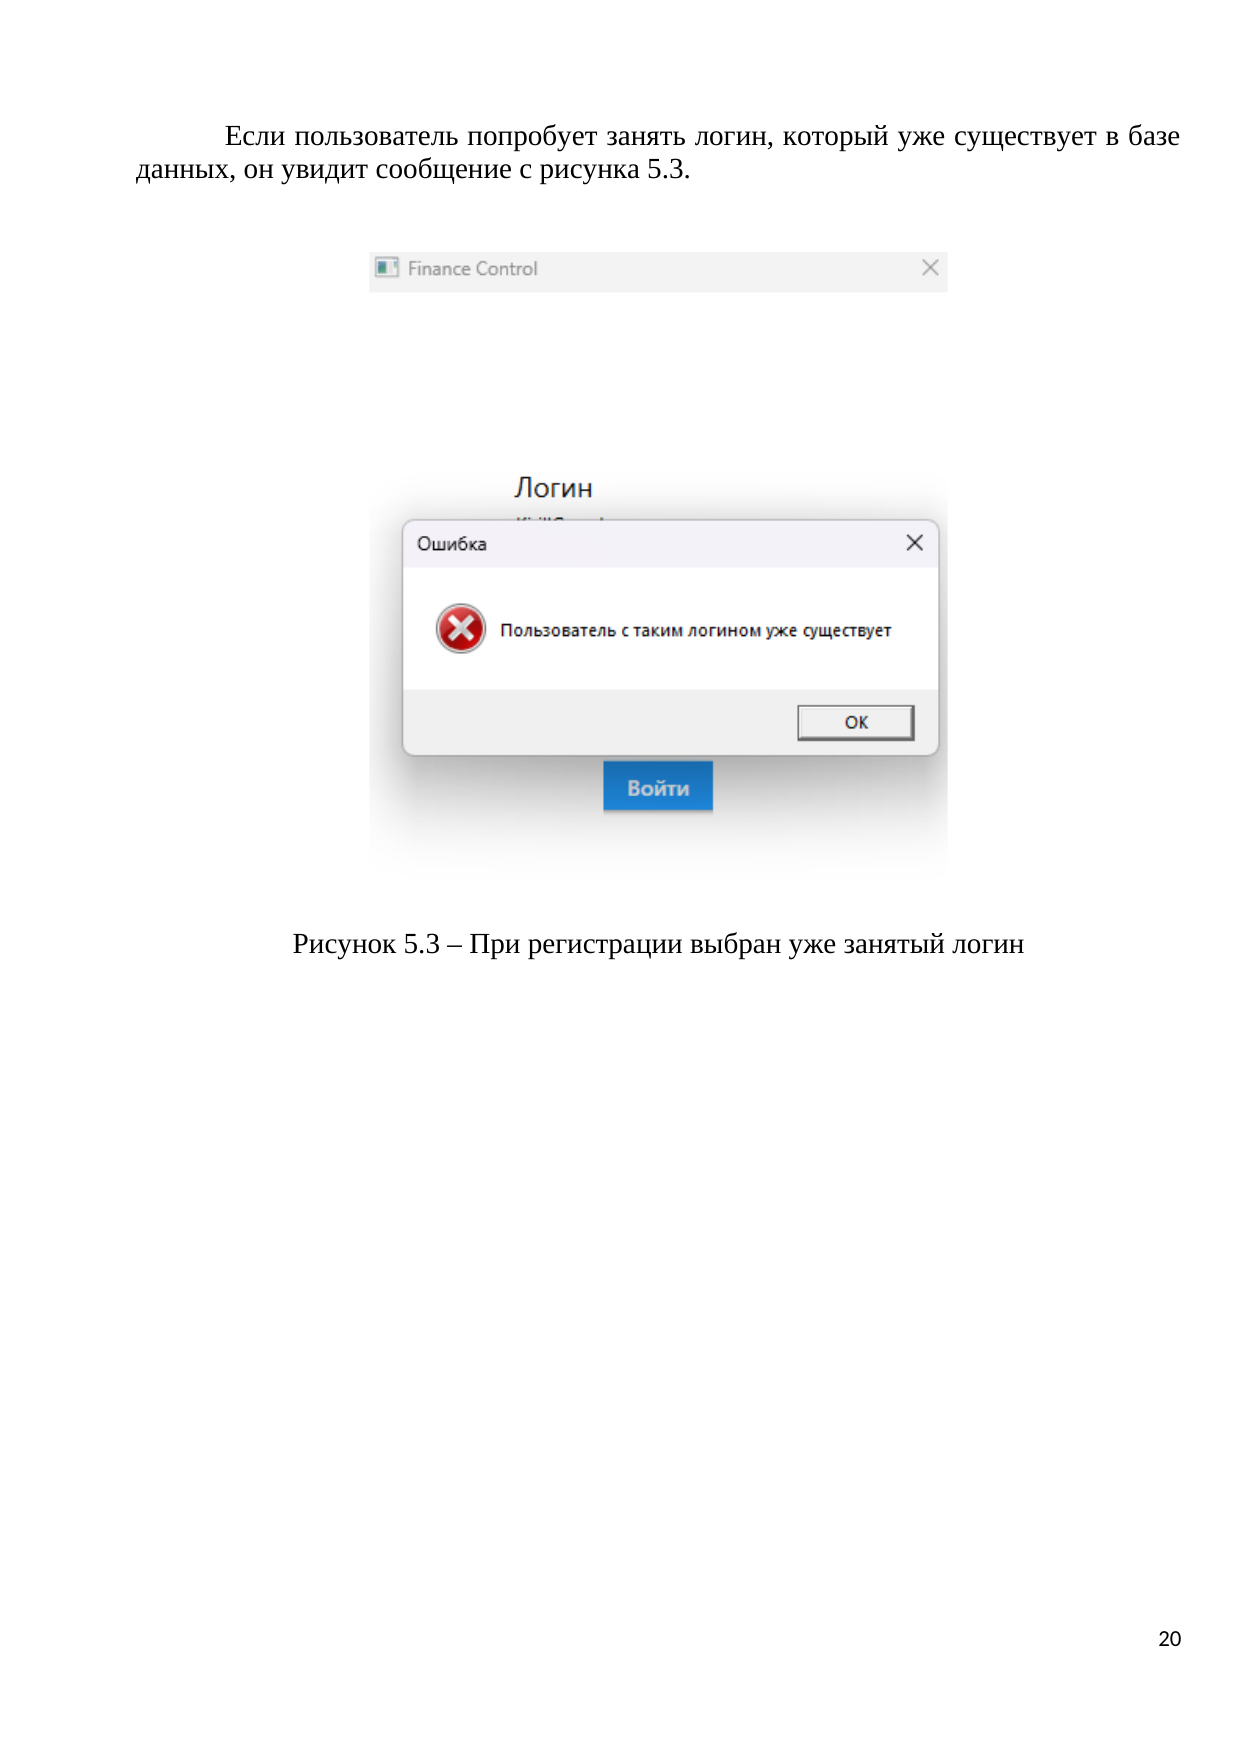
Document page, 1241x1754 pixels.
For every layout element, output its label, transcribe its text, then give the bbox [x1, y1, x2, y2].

picture [369, 252, 948, 893]
text Рисунок 5.3 – При регистрации выбран уже занятый логин [136, 927, 1181, 960]
text Если пользователь попробует занять логин, который уже существует в базе данных, он увидит сообщение с рисунка 5.3. [136, 118, 1181, 185]
